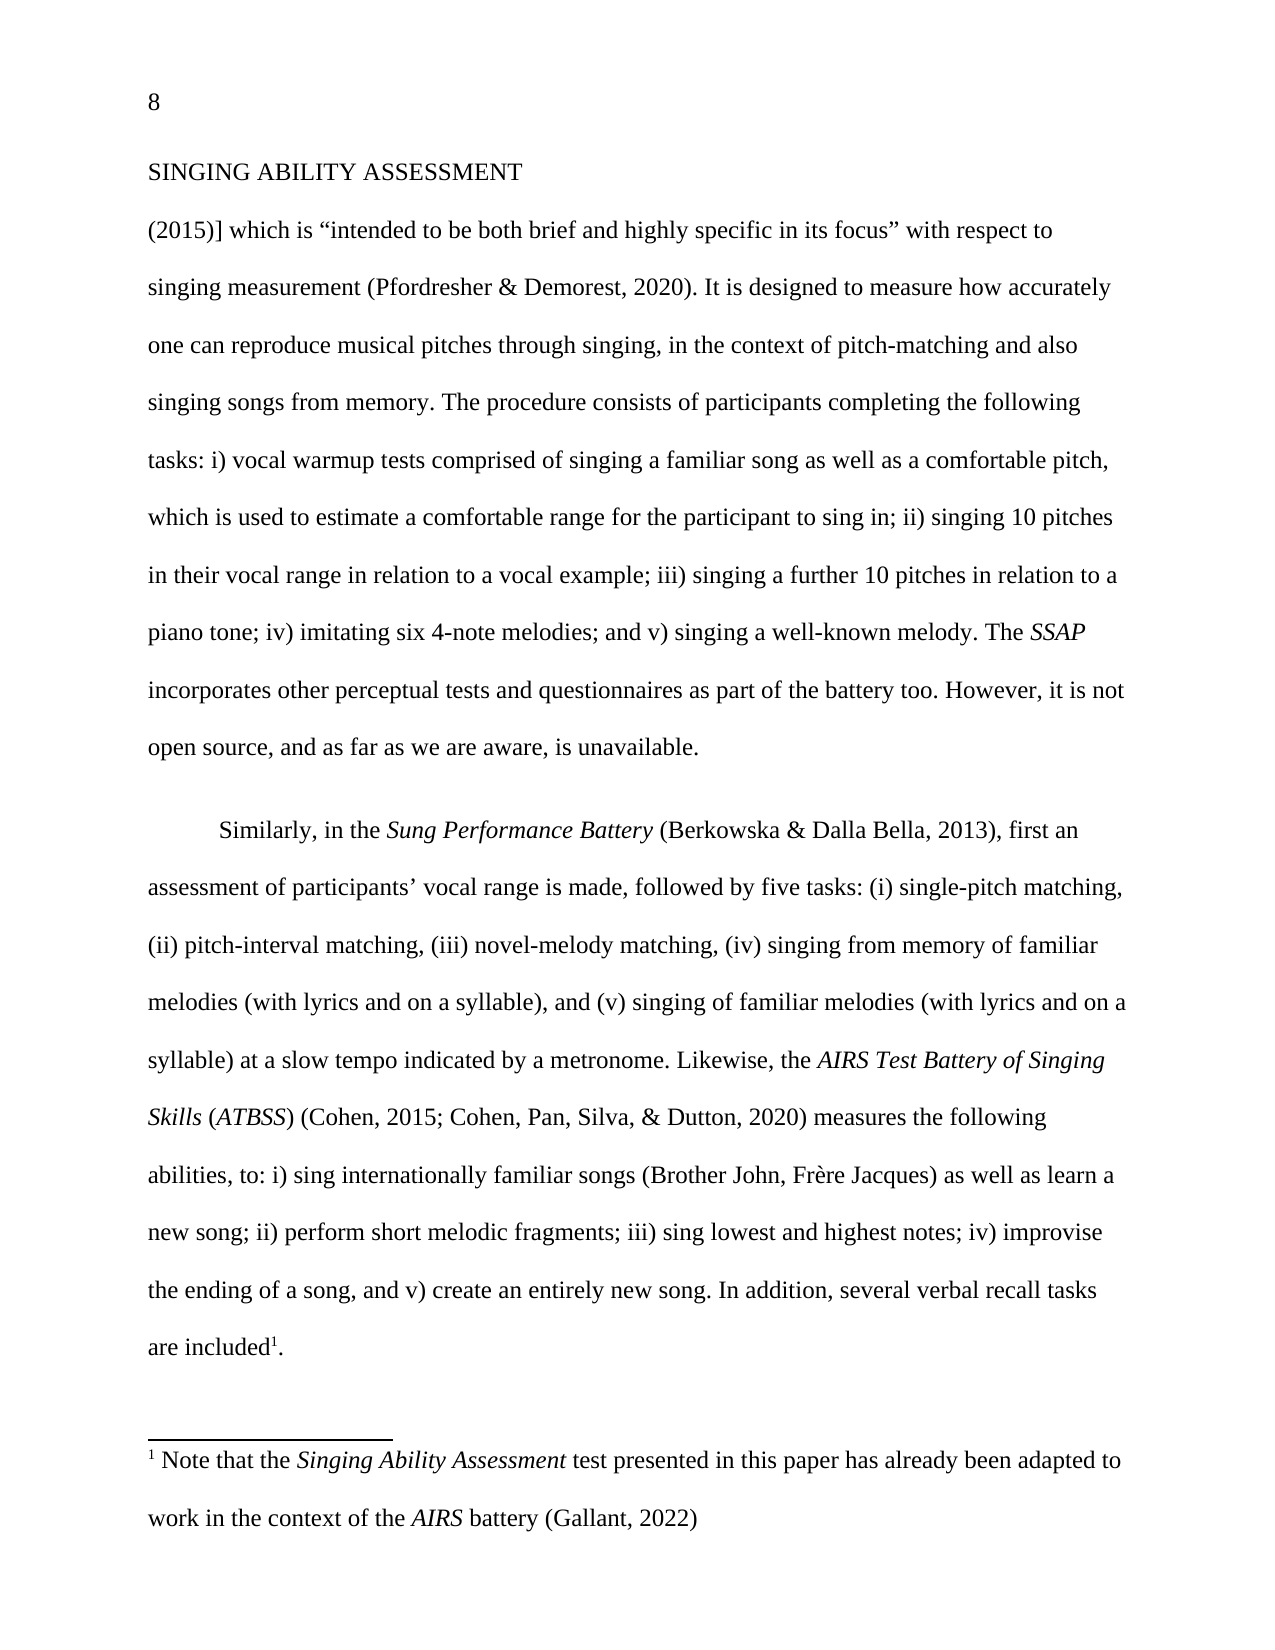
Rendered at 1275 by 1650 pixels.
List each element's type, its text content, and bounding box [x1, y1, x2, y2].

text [148, 215, 1127, 761]
text Similarly, in the Sung Performance Battery (Berkowska & Dalla Bella, 2013), first an assessment of participants’ vocal range is made, followed by five tasks: (i) single-pitch matching, (ii) pitch-interval matching, (iii) novel-melody matching, (iv) singing from memory of familiar melodies (with lyrics and on a syllable), and (v) singing of familiar melodies (with lyrics and on a syllable) at a slow tempo indicated by a metronome. Likewise, the AIRS Test Battery of Singing Skills (ATBSS) (Cohen, 2015; Cohen, Pan, Silva, & Dutton, 2020) measures the following abilities, to: i) sing internationally familiar songs (Brother John, Frère Jacques) as well as learn a new song; ii) perform short melodic fragments; iii) sing lowest and highest notes; iv) improvise the ending of a song, and v) create an entirely new song. In addition, several verbal recall tasks are included. [148, 815, 1127, 1361]
